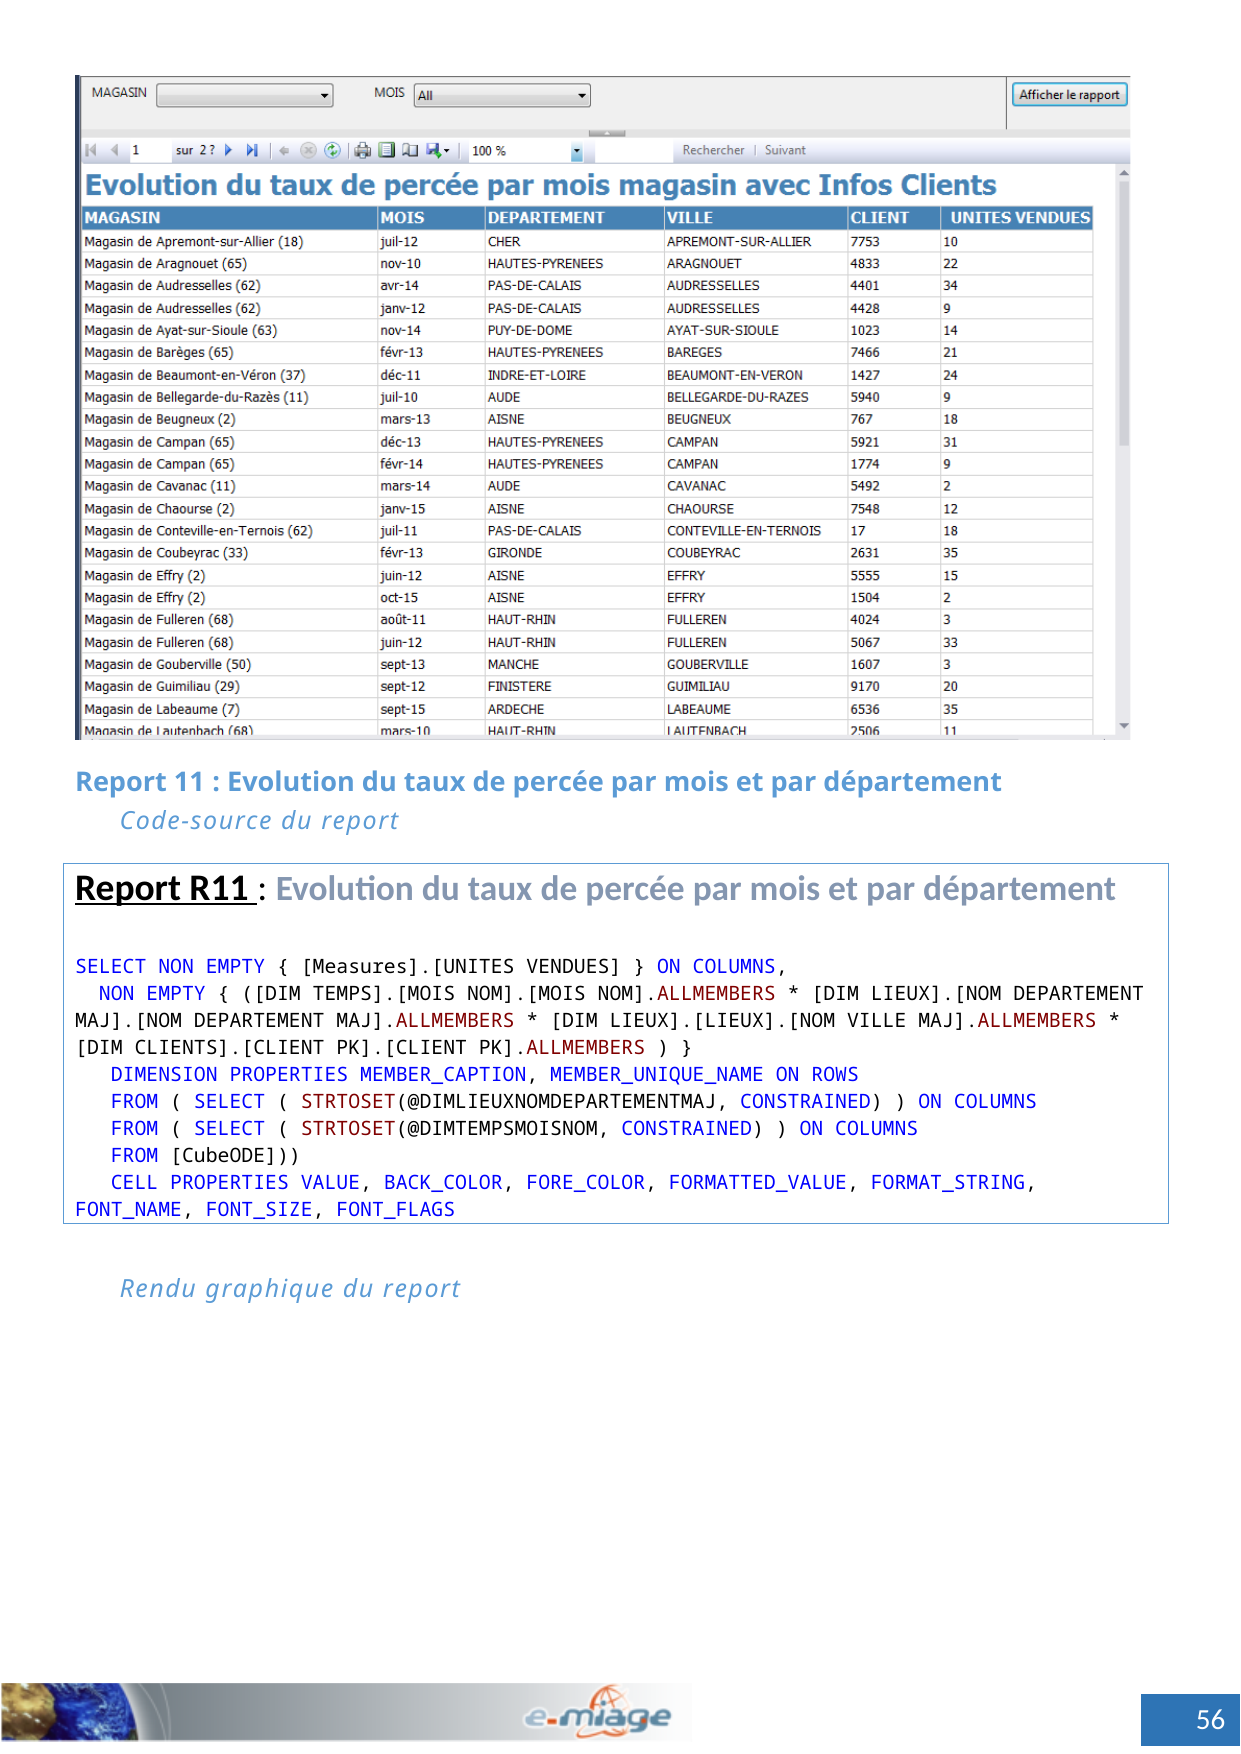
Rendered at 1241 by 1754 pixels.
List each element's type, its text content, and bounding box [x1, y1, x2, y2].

picture [1, 1683, 693, 1742]
table_header Report R11 : Evolution du taux de percée par mois et par département SELECT NON EMPTY { [Measures].[UNITES VENDUES] } ON COLUMNS, NON EMPTY { ([DIM TEMPS].[MOIS NOM].[MOIS NOM].ALLMEMBERS * [DIM LIEUX].[NOM DEPARTEMENT MAJ].[NOM DEPARTEMENT MAJ].ALLMEMBERS * [DIM LIEUX].[LIEUX].[NOM VILLE MAJ].ALLMEMBERS * [DIM CLIENTS].[CLIENT PK].[CLIENT PK].ALLMEMBERS ) } DIMENSION PROPERTIES MEMBER_CAPTION, MEMBER_UNIQUE_NAME ON ROWS FROM ( SELECT ( STRTOSET(@DIMLIEUXNOMDEPARTEMENTMAJ, CONSTRAINED) ) ON COLUMNS FROM ( SELECT ( STRTOSET(@DIMTEMPSMOISNOM, CONSTRAINED) ) ON COLUMNS FROM [CubeODE])) CELL PROPERTIES VALUE, BACK_COLOR, FORE_COLOR, FORMATTED_VALUE, FORMAT_STRING, FONT_NAME, FONT_SIZE, FONT_FLAGS [64, 864, 1168, 1222]
subtitle Code-source du report [119, 803, 1165, 837]
subtitle Rendu graphique du report [119, 1270, 1165, 1304]
subtitle Report 11 : Evolution du taux de percée par mois et par département [75, 763, 1165, 800]
picture [75, 75, 1131, 740]
